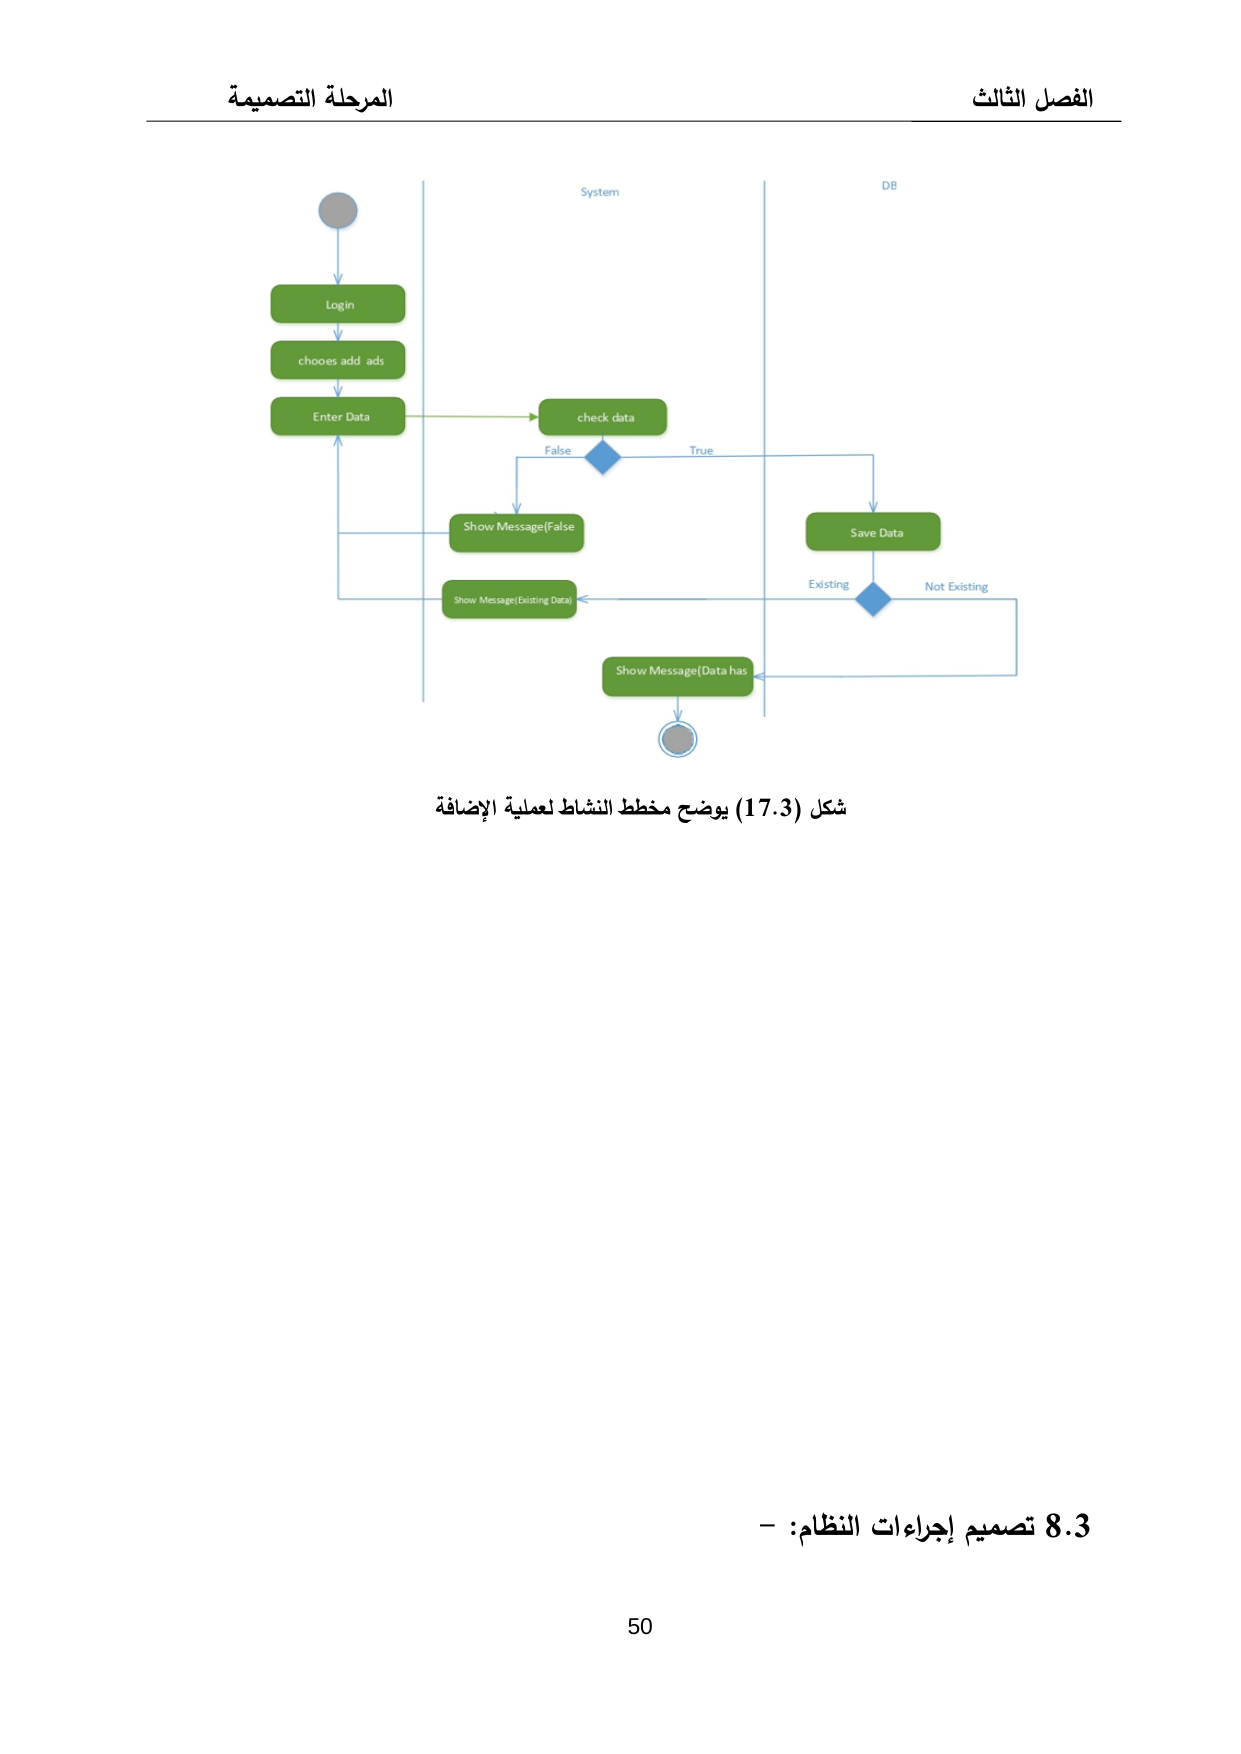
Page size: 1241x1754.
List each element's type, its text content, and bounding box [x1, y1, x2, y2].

picture [228, 150, 1093, 769]
text 8.3 تصميم إجراءات النظام: - [187, 1498, 1092, 1554]
text شكل (17.3) يوضح مخطط النشاط لعملية الإضافة [187, 787, 1092, 829]
